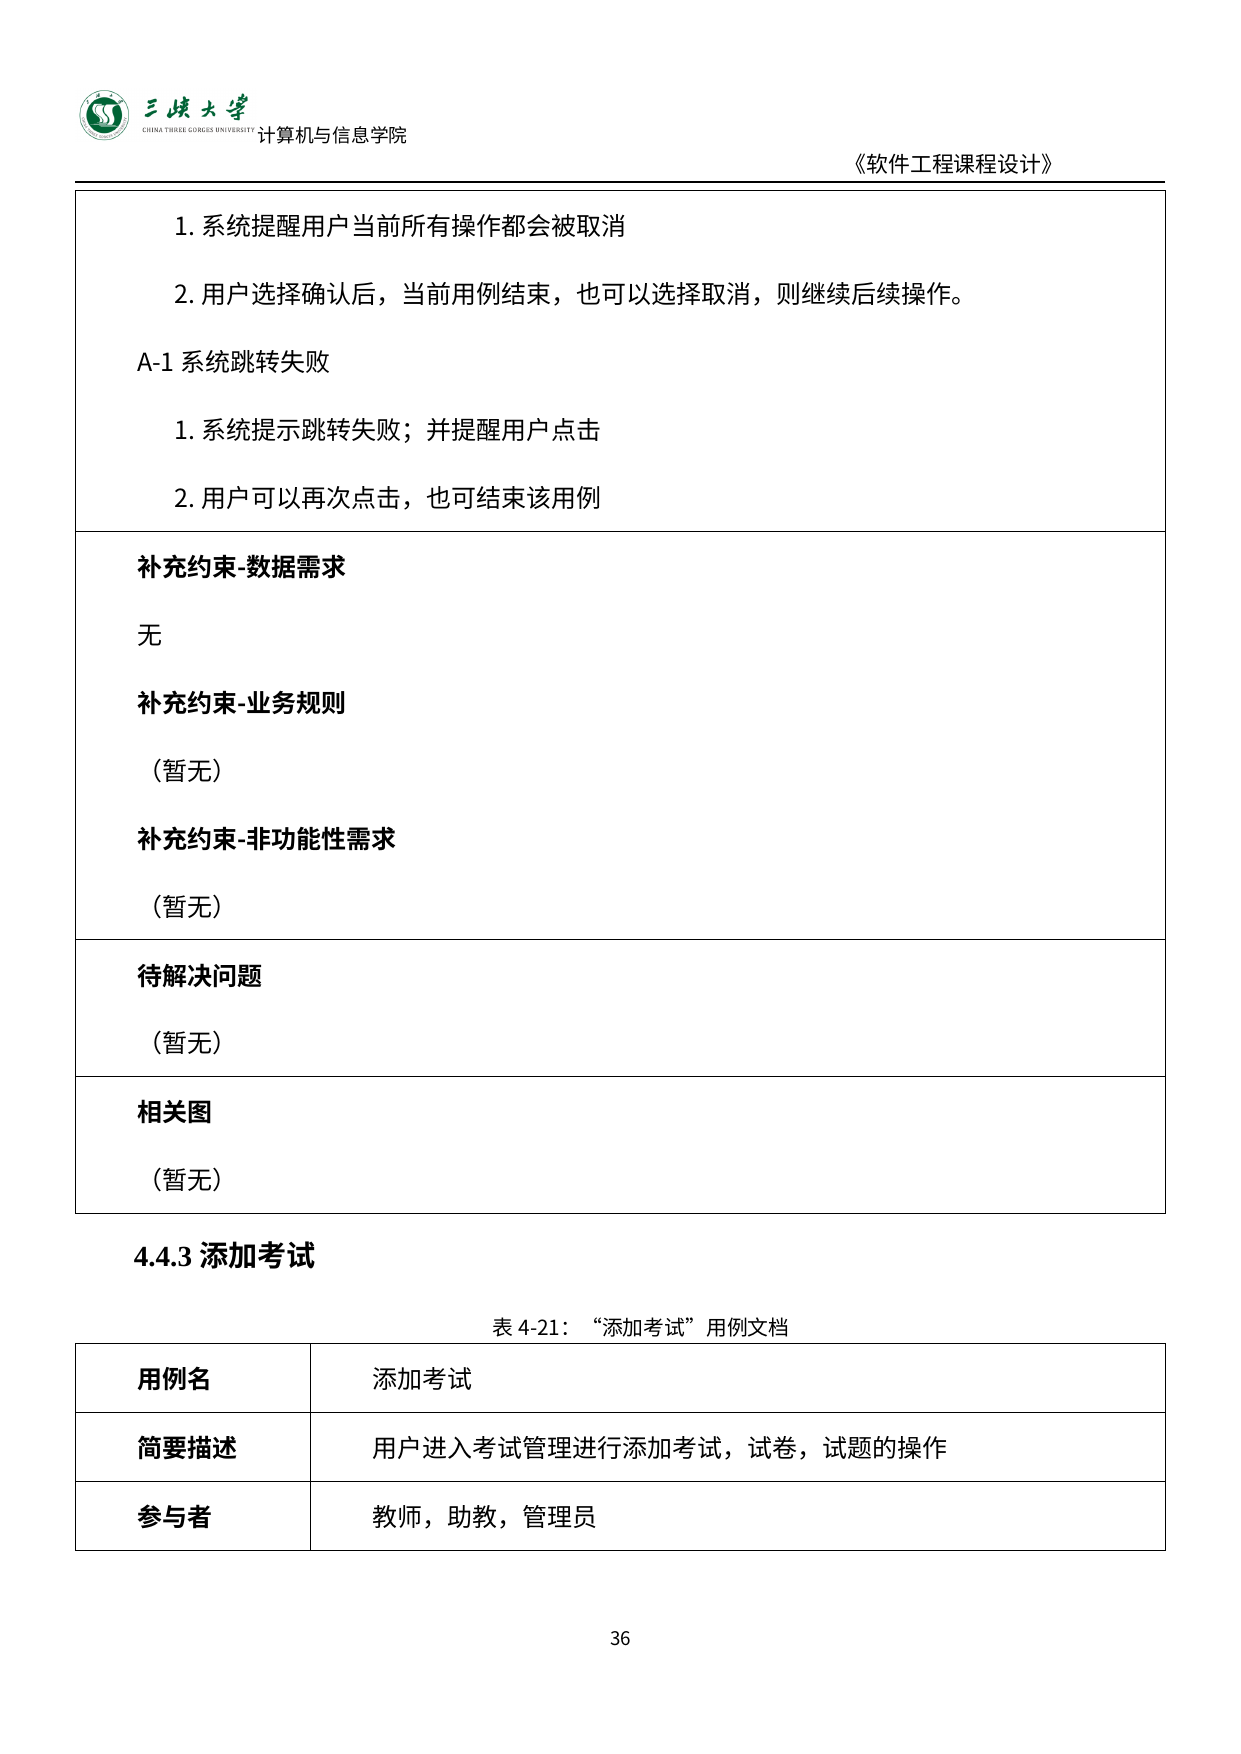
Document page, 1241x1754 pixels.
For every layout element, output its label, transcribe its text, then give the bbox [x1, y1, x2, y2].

table_cell 补充约束-数据需求 无 补充约束-业务规则 （暂无） 补充约束-非功能性需求 （暂无） [76, 532, 1165, 939]
table_cell 用户进入考试管理进行添加考试，试卷，试题的操作 [311, 1413, 1165, 1481]
table_cell 待解决问题 （暂无） [76, 940, 1165, 1076]
table_cell 简要描述 [76, 1413, 310, 1481]
picture [75, 88, 258, 142]
table_cell 教师，助教，管理员 [311, 1482, 1165, 1550]
table_header 添加考试 [311, 1344, 1165, 1412]
table_cell 备选事件流 A-* 用户在确认点击考试管理之前，随时都可以中止该用例 1. 系统提醒用户当前所有操作都会被取消 2. 用户选择确认后，当前用例结束，也可以选择取消，则继续后续操作。 A-1 系统跳转失败 1. 系统提示跳转失败；并提醒用户点击 2. 用户可以再次点击，也可结束该用例 [76, 191, 1165, 531]
table_header 用例名 [76, 1344, 310, 1412]
table_cell 相关图 （暂无） [76, 1077, 1165, 1213]
table_cell 参与者 [76, 1482, 310, 1550]
subtitle 4.4.3 添加考试 [75, 1233, 1165, 1275]
